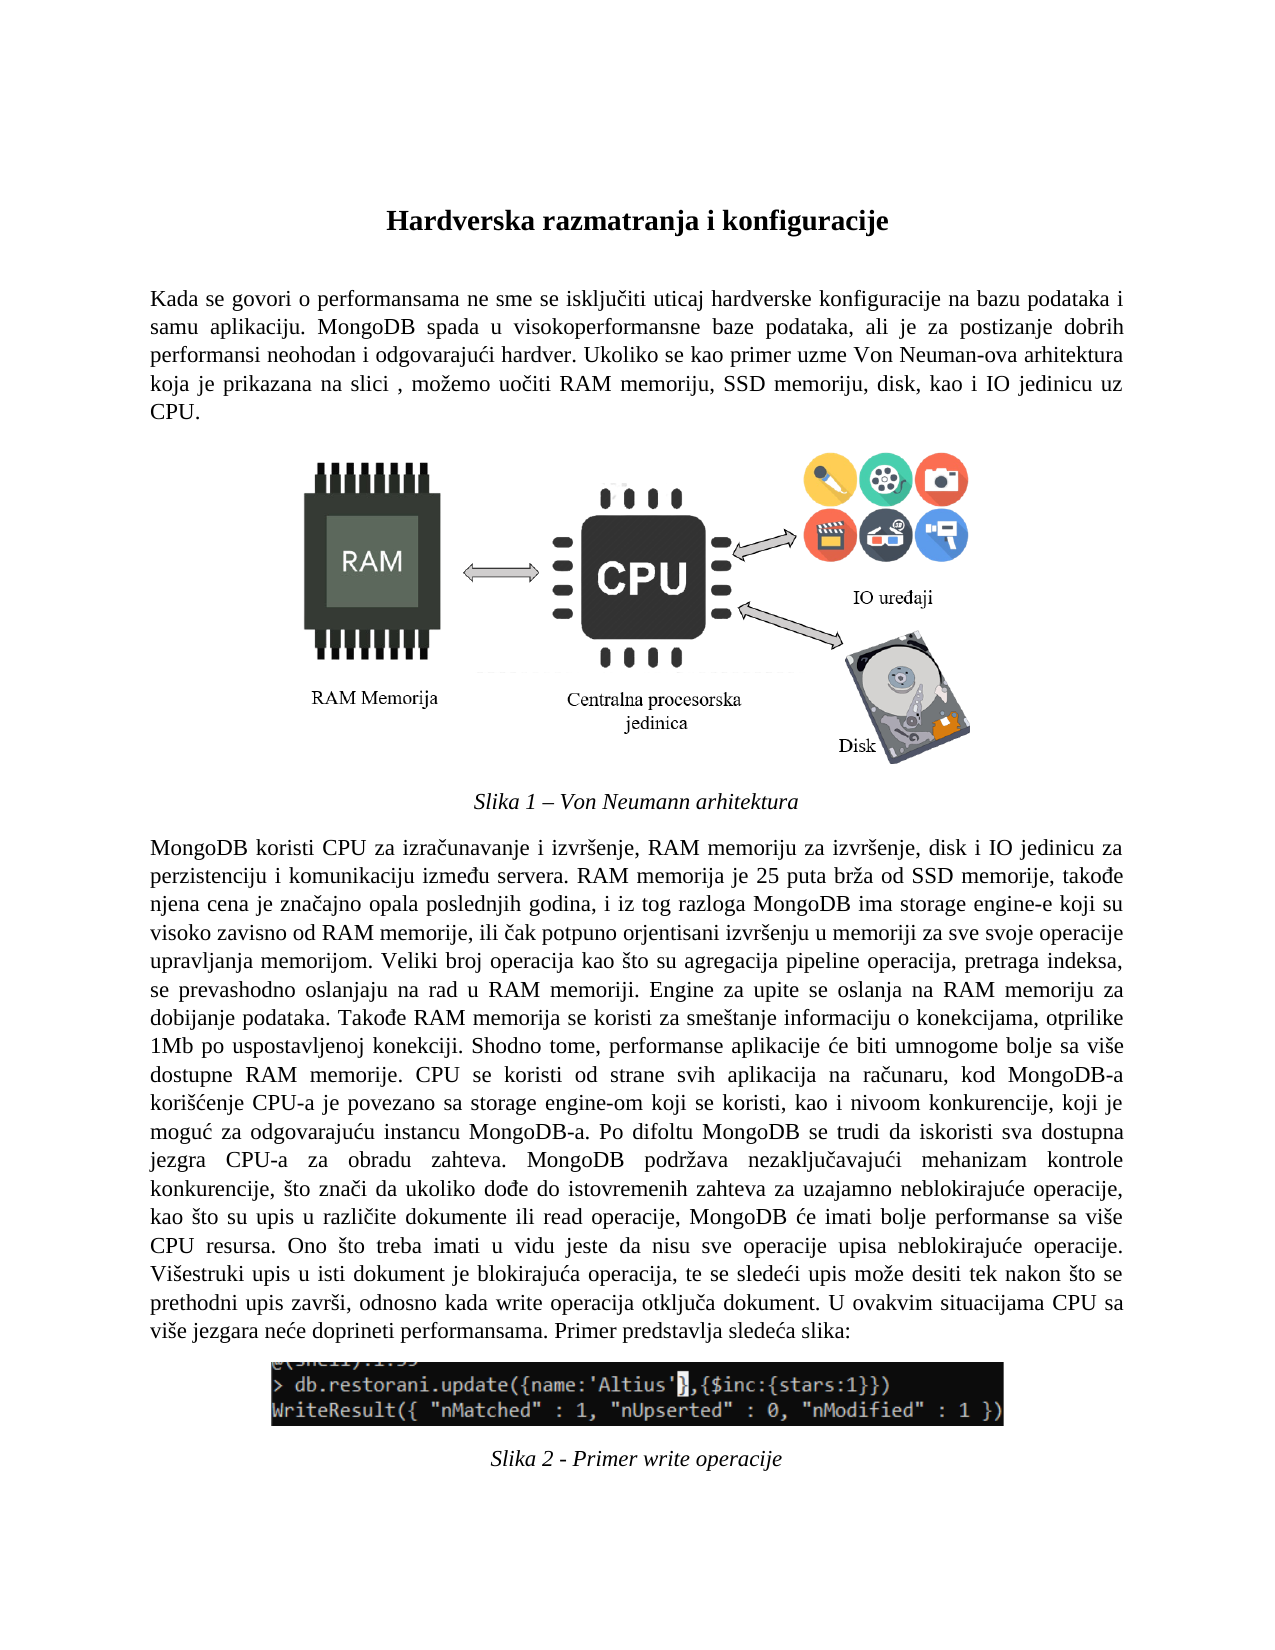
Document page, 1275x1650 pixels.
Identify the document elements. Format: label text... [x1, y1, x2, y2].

picture [271, 1362, 1004, 1426]
text Slika 2 - Primer write operacije [150, 1444, 1125, 1471]
text Kada se govori o performansama ne sme se isključiti uticaj hardverske konfiguracije na bazu podataka i samu aplikaciju. MongoDB spada u visokoperformansne baze podataka, ali je za postizanje dobrih performansi neohodan i odgovarajući hardver. Ukoliko se kao primer uzme Von Neuman-ova arhitektura koja je prikazana na slici , možemo uočiti RAM memoriju, SSD memoriju, disk, kao i IO jedinicu uz CPU. [150, 285, 1125, 425]
text MongoDB koristi CPU za izračunavanje i izvršenje, RAM memoriju za izvršenje, disk i IO jedinicu za perzistenciju i komunikaciju između servera. RAM memorija je 25 puta brža od SSD memorije, takođe njena cena je značajno opala poslednjih godina, i iz tog razloga MongoDB ima storage engine-e koji su visoko zavisno od RAM memorije, ili čak potpuno orjentisani izvršenju u memoriji za sve svoje operacije upravljanja memorijom. Veliki broj operacija kao što su agregacija pipeline operacija, pretraga indeksa, se prevashodno oslanjaju na rad u RAM memoriji. Engine za upite se oslanja na RAM memoriju za dobijanje podataka. Takođe RAM memorija se koristi za smeštanje informaciju o konekcijama, otprilike 1Mb po uspostavljenoj konekciji. Shodno tome, performanse aplikacije će biti umnogome bolje sa više dostupne RAM memorije. CPU se koristi od strane svih aplikacija na računaru, kod MongoDB-a korišćenje CPU-a je povezano sa storage engine-om koji se koristi, kao i nivoom konkurencije, koji je moguć za odgovarajuću instancu MongoDB-a. Po difoltu MongoDB se trudi da iskoristi sva dostupna jezgra CPU-a za obradu zahteva. MongoDB podržava nezaključavajući mehanizam kontrole konkurencije, što znači da ukoliko dođe do istovremenih zahteva za uzajamno neblokirajuće operacije, kao što su upis u različite dokumente ili read operacije, MongoDB će imati bolje performanse sa više CPU resursa. Ono što treba imati u vidu jeste da nisu sve operacije upisa neblokirajuće operacije. Višestruki upis u isti dokument je blokirajuća operacija, te se sledeći upis može desiti tek nakon što se prethodni upis završi, odnosno kada write operacija otključa dokument. U ovakvim situacijama CPU sa više jezgara neće doprineti performansama. Primer predstavlja sledeća slika: [150, 833, 1125, 1343]
subtitle Hardverska razmatranja i konfiguracije [150, 203, 1125, 237]
picture [296, 443, 979, 770]
text Slika 1 – Von Neumann arhitektura [150, 788, 1125, 815]
